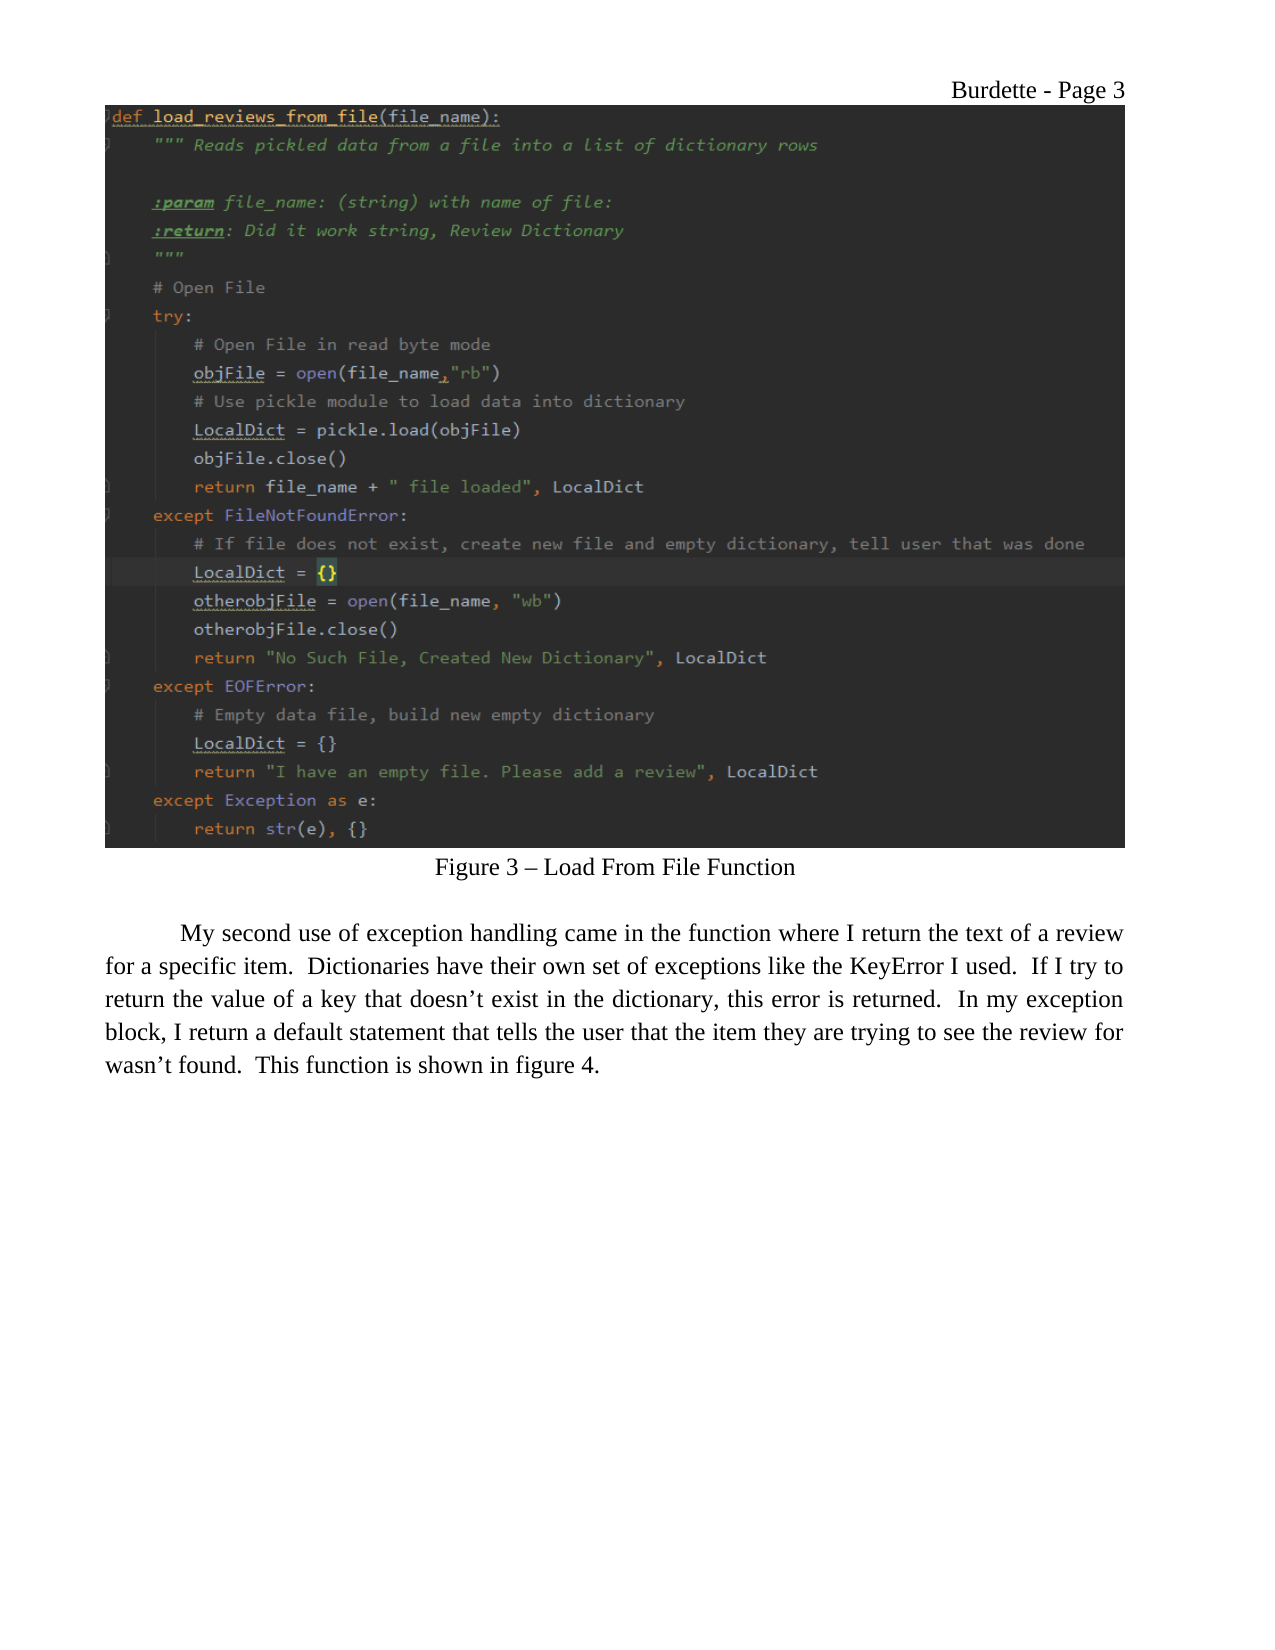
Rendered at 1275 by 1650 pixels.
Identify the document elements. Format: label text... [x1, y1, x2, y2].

text My second use of exception handling came in the function where I return the text of a review for a specific item. Dictionaries have their own set of exceptions like the KeyError I used. If I try to return the value of a key that doesn’t exist in the dictionary, this error is returned. In my exception block, I return a default statement that tells the user that the item they are trying to see the review for wasn’t found. This function is shown in figure 4. [105, 918, 1125, 1078]
text Figure 3 – Load From File Function [105, 852, 1125, 880]
picture [105, 105, 1125, 848]
